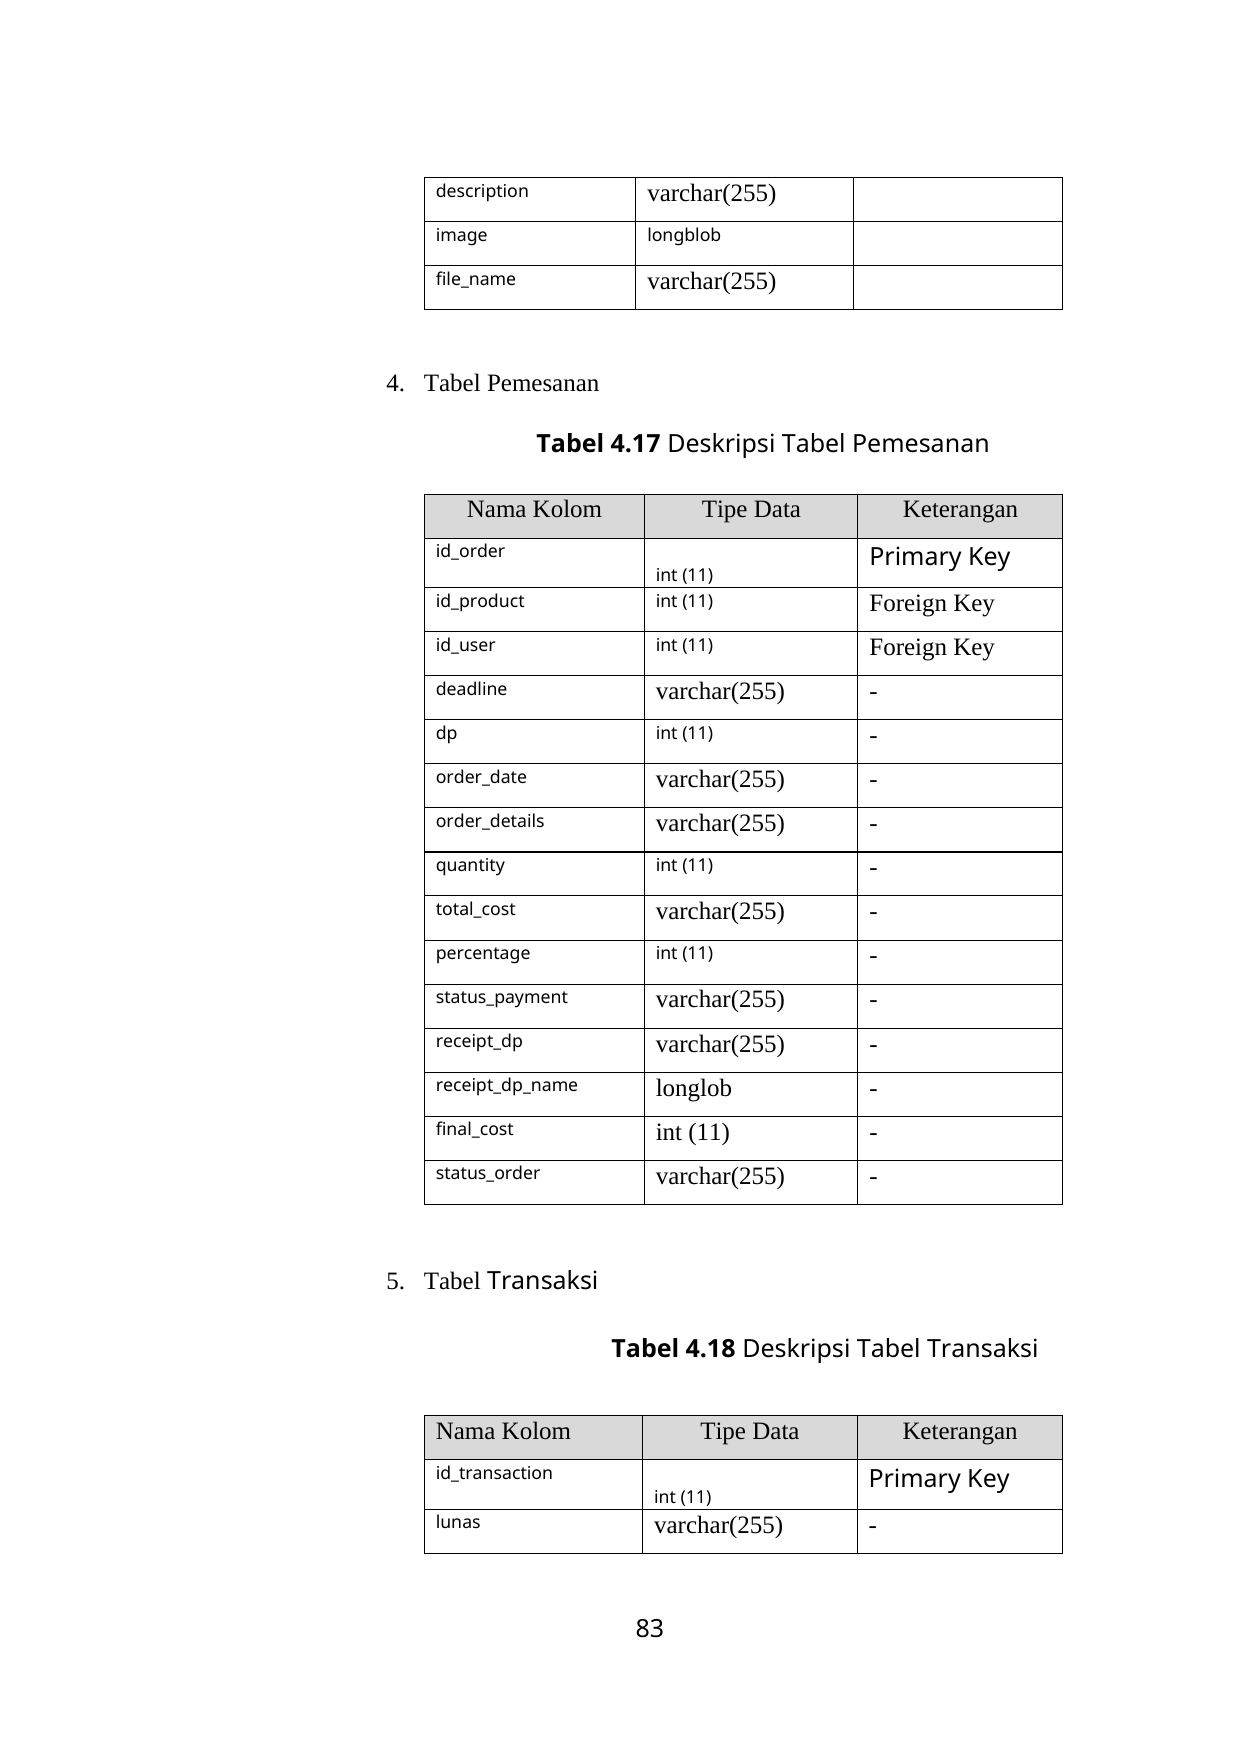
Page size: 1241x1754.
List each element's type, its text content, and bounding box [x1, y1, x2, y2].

table_cell longlob [645, 1073, 857, 1116]
table_header Nama Kolom [425, 495, 644, 538]
table_cell quantity [425, 853, 644, 895]
table_cell varchar(255) [645, 896, 857, 939]
table_cell order_details [425, 808, 644, 851]
table_cell Foreign Key [858, 588, 1062, 631]
table_cell int (11) [645, 720, 857, 763]
table_cell lunas [425, 1510, 642, 1553]
table_cell varchar(255) [643, 1510, 857, 1553]
table_cell total_cost [425, 896, 644, 939]
table_cell Foreign Key [858, 632, 1062, 675]
table_cell id_transaction [425, 1460, 642, 1509]
table_cell deadline [425, 676, 644, 719]
table_cell - [858, 896, 1062, 939]
table_cell - [858, 808, 1062, 851]
table_cell int (11) [645, 941, 857, 983]
table_cell Primary Key [858, 1460, 1062, 1509]
list Tabel 4.18 Deskripsi Tabel Transaksi [574, 1331, 1063, 1364]
table_cell status_payment [425, 985, 644, 1028]
list Tabel Pemesanan [386, 368, 1063, 397]
table_cell - [858, 720, 1062, 763]
table_header Tipe Data [643, 1416, 857, 1459]
table_cell - [858, 676, 1062, 719]
list Tabel 4.17 Deskripsi Tabel Pemesanan [499, 425, 1063, 459]
table_cell receipt_dp_name [425, 1073, 644, 1116]
table_cell int (11) [645, 1117, 857, 1160]
table_cell percentage [425, 941, 644, 983]
table_cell - [858, 1117, 1062, 1160]
table_cell - [858, 985, 1062, 1028]
table_cell description [425, 178, 635, 221]
table_cell - [858, 764, 1062, 807]
table_cell id_order [425, 539, 644, 587]
table_header Keterangan [858, 1416, 1062, 1459]
table_cell - [858, 1510, 1062, 1553]
table_cell int (11) [645, 632, 857, 675]
table_cell [854, 178, 1062, 221]
table_cell varchar(255) [645, 1029, 857, 1072]
table_cell file_name [425, 266, 635, 309]
table_cell - [858, 1073, 1062, 1116]
table_cell varchar(255) [645, 1161, 857, 1204]
table_cell final_cost [425, 1117, 644, 1160]
table_cell order_date [425, 764, 644, 807]
table_cell [854, 266, 1062, 309]
table_cell - [858, 853, 1062, 895]
table_cell int (11) [645, 588, 857, 631]
table_cell id_user [425, 632, 644, 675]
table_cell Primary Key [858, 539, 1062, 587]
table_cell varchar(255) [636, 178, 853, 221]
table_header Keterangan [858, 495, 1062, 538]
table_cell varchar(255) [645, 676, 857, 719]
table_cell id_product [425, 588, 644, 631]
table_header Nama Kolom [425, 1416, 642, 1459]
table_header Tipe Data [645, 495, 857, 538]
table_cell receipt_dp [425, 1029, 644, 1072]
table_cell varchar(255) [645, 985, 857, 1028]
table_cell varchar(255) [645, 808, 857, 851]
table_cell varchar(255) [645, 764, 857, 807]
table_cell - [858, 1161, 1062, 1204]
table_cell int (11) [645, 853, 857, 895]
table_cell dp [425, 720, 644, 763]
table_cell - [858, 941, 1062, 983]
table_cell image [425, 222, 635, 265]
table_cell [854, 222, 1062, 265]
table_cell int (11) [645, 539, 857, 587]
list Tabel Transaksi [386, 1262, 1063, 1296]
table_cell varchar(255) [636, 266, 853, 309]
table_cell status_order [425, 1161, 644, 1204]
table_cell longblob [636, 222, 853, 265]
table_cell - [858, 1029, 1062, 1072]
table_cell int (11) [643, 1460, 857, 1509]
